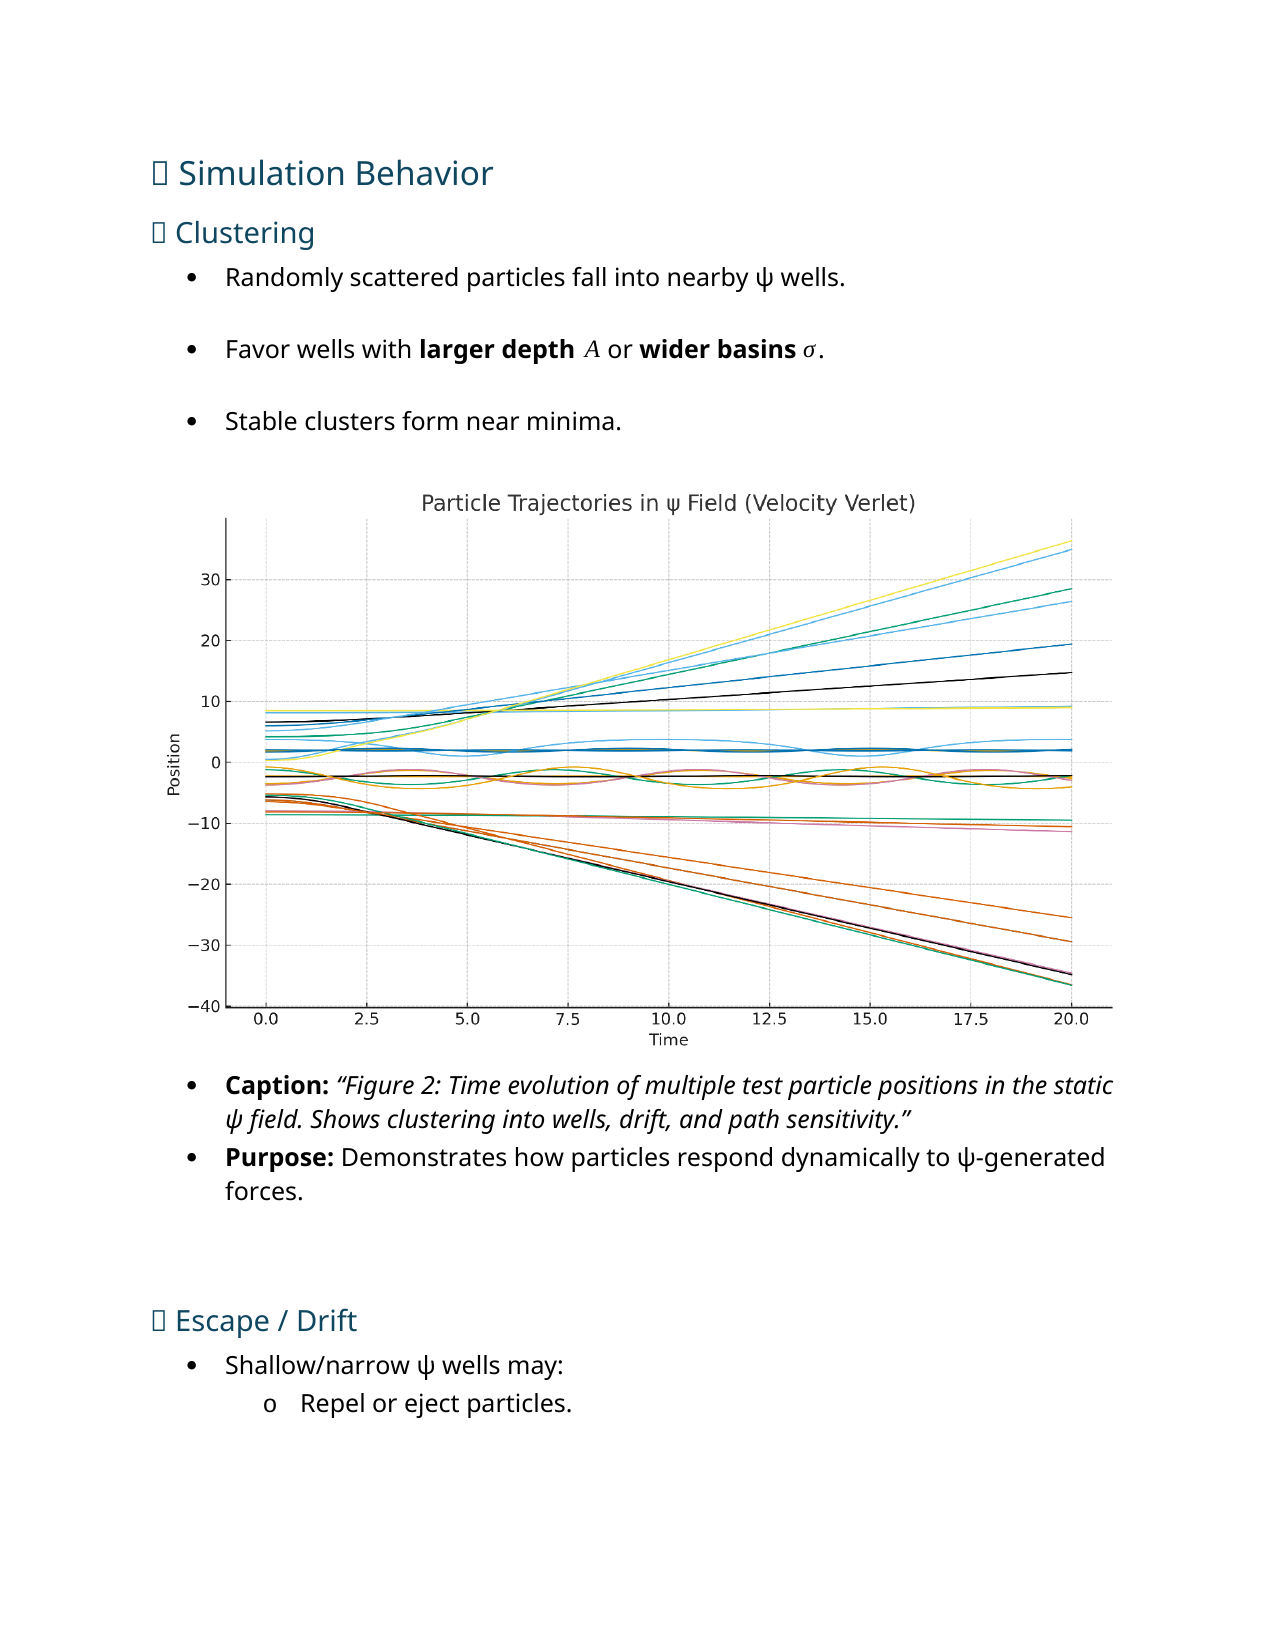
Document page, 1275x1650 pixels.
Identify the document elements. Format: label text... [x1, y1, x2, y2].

list Repel or eject particles. [262, 1386, 1125, 1454]
list Caption: “Figure 2: Time evolution of multiple test particle positions in the static ψ field. Shows clustering into wells, drift, and path sensitivity.” [187, 1068, 1125, 1136]
subtitle 🔬 Simulation Behavior [150, 150, 1125, 195]
list Shallow/narrow ψ wells may: [187, 1348, 1125, 1382]
list Randomly scattered particles fall into nearby ψ wells. [187, 260, 1125, 328]
picture [150, 479, 1125, 1064]
subtitle ✅ Clustering [150, 212, 1125, 252]
list Favor wells with larger depth or wider basins . [187, 332, 1125, 400]
list Purpose: Demonstrates how particles respond dynamically to ψ-generated forces. [187, 1139, 1125, 1208]
list Stable clusters form near minima. [187, 404, 1125, 438]
subtitle ✅ Escape / Drift [150, 1300, 1125, 1339]
